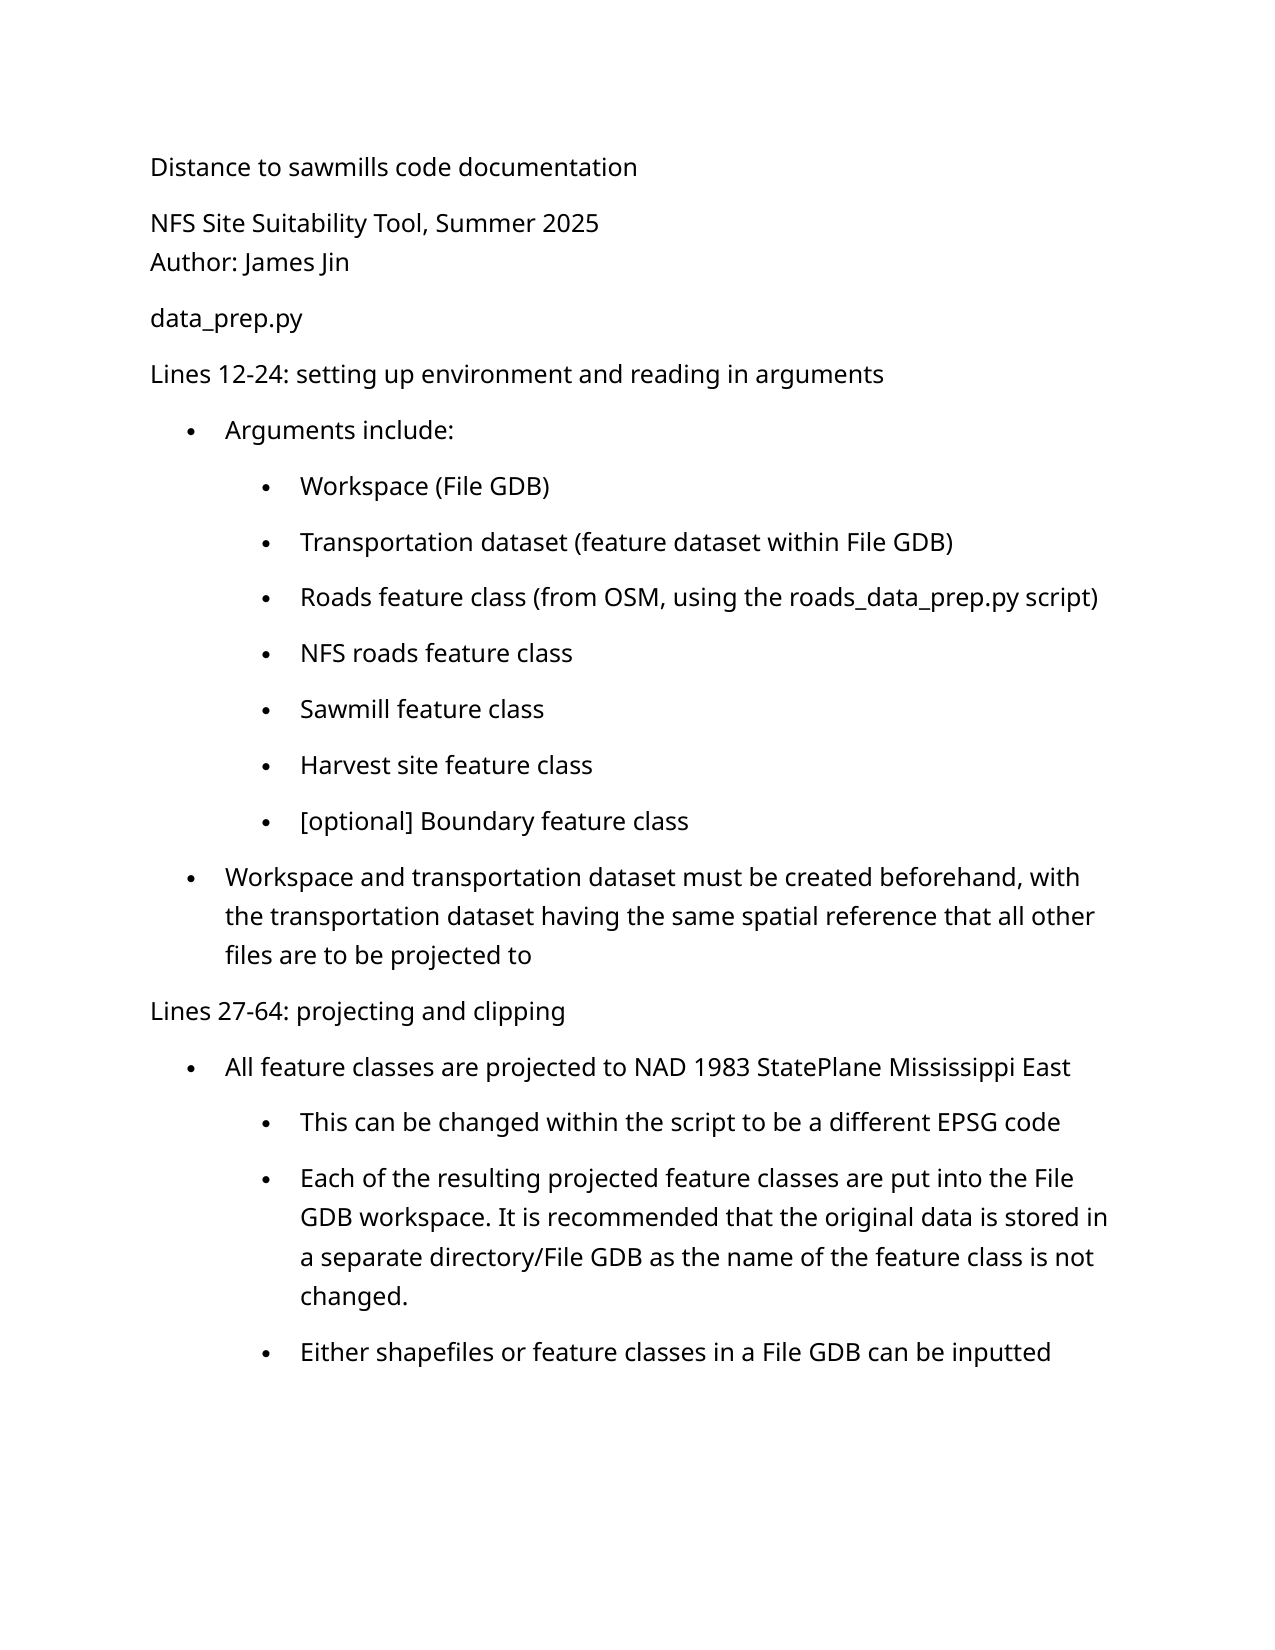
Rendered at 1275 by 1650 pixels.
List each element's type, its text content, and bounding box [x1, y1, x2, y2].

list Harvest site feature class [262, 747, 1125, 782]
list Either shapefiles or feature classes in a File GDB can be inputted [262, 1334, 1125, 1368]
list Arguments include: [187, 412, 1125, 447]
list Roads feature class (from OSM, using the roads_data_prep.py script) [262, 580, 1125, 614]
list All feature classes are projected to NAD 1983 StatePlane Mississippi East [187, 1049, 1125, 1083]
text data_prep.py [150, 301, 1125, 335]
list Workspace and transportation dataset must be created beforehand, with the transportation dataset having the same spatial reference that all other files are to be projected to [187, 859, 1125, 972]
list Transportation dataset (feature dataset within File GDB) [262, 524, 1125, 558]
list NFS roads feature class [262, 636, 1125, 670]
list Each of the resulting projected feature classes are put into the File GDB workspace. It is recommended that the original data is stored in a separate directory/File GDB as the name of the feature class is not changed. [262, 1161, 1125, 1312]
list Sawmill feature class [262, 692, 1125, 726]
list This can be changed within the script to be a different EPSG code [262, 1105, 1125, 1139]
list [optional] Boundary feature class [262, 803, 1125, 837]
text Distance to sawmills code documentation [150, 150, 1125, 184]
text Lines 27-64: projecting and clipping [150, 993, 1125, 1027]
text NFS Site Suitability Tool, Summer 2025 Author: James Jin [150, 206, 1125, 279]
text Lines 12-24: setting up environment and reading in arguments [150, 357, 1125, 391]
list Workspace (File GDB) [262, 468, 1125, 502]
